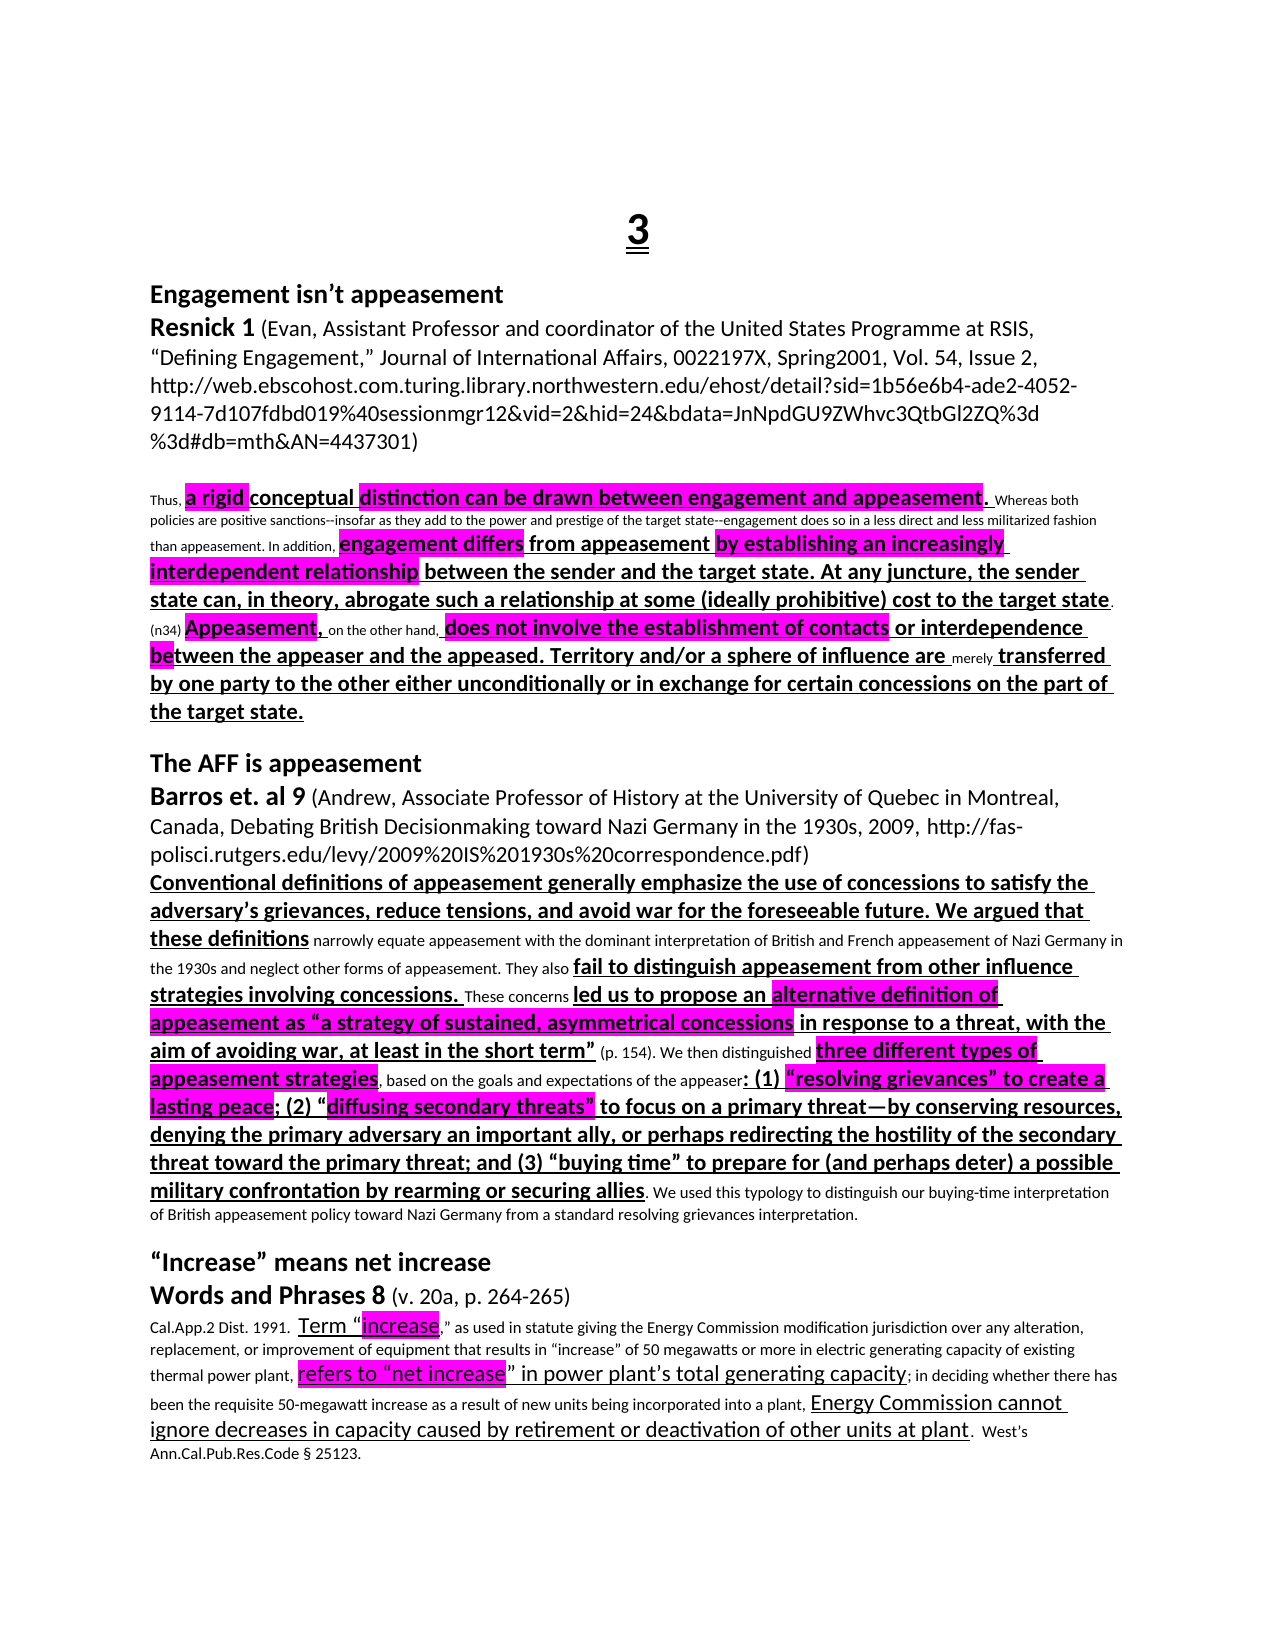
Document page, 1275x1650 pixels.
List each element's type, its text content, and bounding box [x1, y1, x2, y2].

subtitle Engagement isn’t appeasement [150, 277, 1125, 310]
text Conventional definitions of appeasement generally emphasize the use of concessions to satisfy the adversary’s grievances, reduce tensions, and avoid war for the foreseeable future. We argued that these definitions narrowly equate appeasement with the dominant interpretation of British and French appeasement of Nazi Germany in the 1930s and neglect other forms of appeasement. They also fail to distinguish appeasement from other influence strategies involving concessions. These concerns led us to propose an alternative definition of appeasement as “a strategy of sustained, asymmetrical concessions in response to a threat, with the aim of avoiding war, at least in the short term” (p. 154). We then distinguished three different types of appeasement strategies, based on the goals and expectations of the appeaser: (1) “resolving grievances” to create a lasting peace; (2) “diffusing secondary threats” to focus on a primary threat—by conserving resources, denying the primary adversary an important ally, or perhaps redirecting the hostility of the secondary threat toward the primary threat; and (3) “buying time” to prepare for (and perhaps deter) a possible military confrontation by rearming or securing allies. We used this typology to distinguish our buying-time interpretation of British appeasement policy toward Nazi Germany from a standard resolving grievances interpretation. [150, 868, 1125, 1224]
subtitle The AFF is appeasement [150, 746, 1125, 779]
text Thus, a rigid conceptual distinction can be drawn between engagement and appeasement. Whereas both policies are positive sanctions--insofar as they add to the power and prestige of the target state--engagement does so in a less direct and less militarized fashion than appeasement. In addition, engagement differs from appeasement by establishing an increasingly interdependent relationship between the sender and the target state. At any juncture, the sender state can, in theory, abrogate such a relationship at some (ideally prohibitive) cost to the target state.(n34) Appeasement, on the other hand, does not involve the establishment of contacts or interdependence between the appeaser and the appeased. Territory and/or a sphere of influence are merely transferred by one party to the other either unconditionally or in exchange for certain concessions on the part of the target state. [150, 483, 1125, 725]
text Resnick 1 (Evan, Assistant Professor and coordinator of the United States Programme at RSIS, “Defining Engagement,” Journal of International Affairs, 0022197X, Spring2001, Vol. 54, Issue 2, http://web.ebscohost.com.turing.library.northwestern.edu/ehost/detail?sid=1b56e6b4-ade2-4052-9114-7d107fdbd019%40sessionmgr12&vid=2&hid=24&bdata=JnNpdGU9ZWhvc3QtbGl2ZQ%3d%3d#db=mth&AN=4437301) [150, 310, 1125, 455]
text Cal.App.2 Dist. 1991. Term “increase,” as used in statute giving the Energy Commission modification jurisdiction over any alteration, replacement, or improvement of equipment that results in “increase” of 50 megawatts or more in electric generating capacity of existing thermal power plant, refers to “net increase” in power plant’s total generating capacity; in deciding whether there has been the requisite 50-megawatt increase as a result of new units being incorporated into a plant, Energy Commission cannot ignore decreases in capacity caused by retirement or deactivation of other units at plant. West’s Ann.Cal.Pub.Res.Code § 25123. [150, 1311, 1125, 1464]
subtitle 3 [150, 200, 1125, 256]
subtitle “Increase” means net increase [150, 1245, 1125, 1278]
text Barros et. al 9 (Andrew, Associate Professor of History at the University of Quebec in Montreal, Canada, Debating British Decisionmaking toward Nazi Germany in the 1930s, 2009, http://fas-polisci.rutgers.edu/levy/2009%20IS%201930s%20correspondence.pdf) [150, 779, 1125, 868]
text Words and Phrases 8 (v. 20a, p. 264-265) [150, 1278, 1125, 1311]
